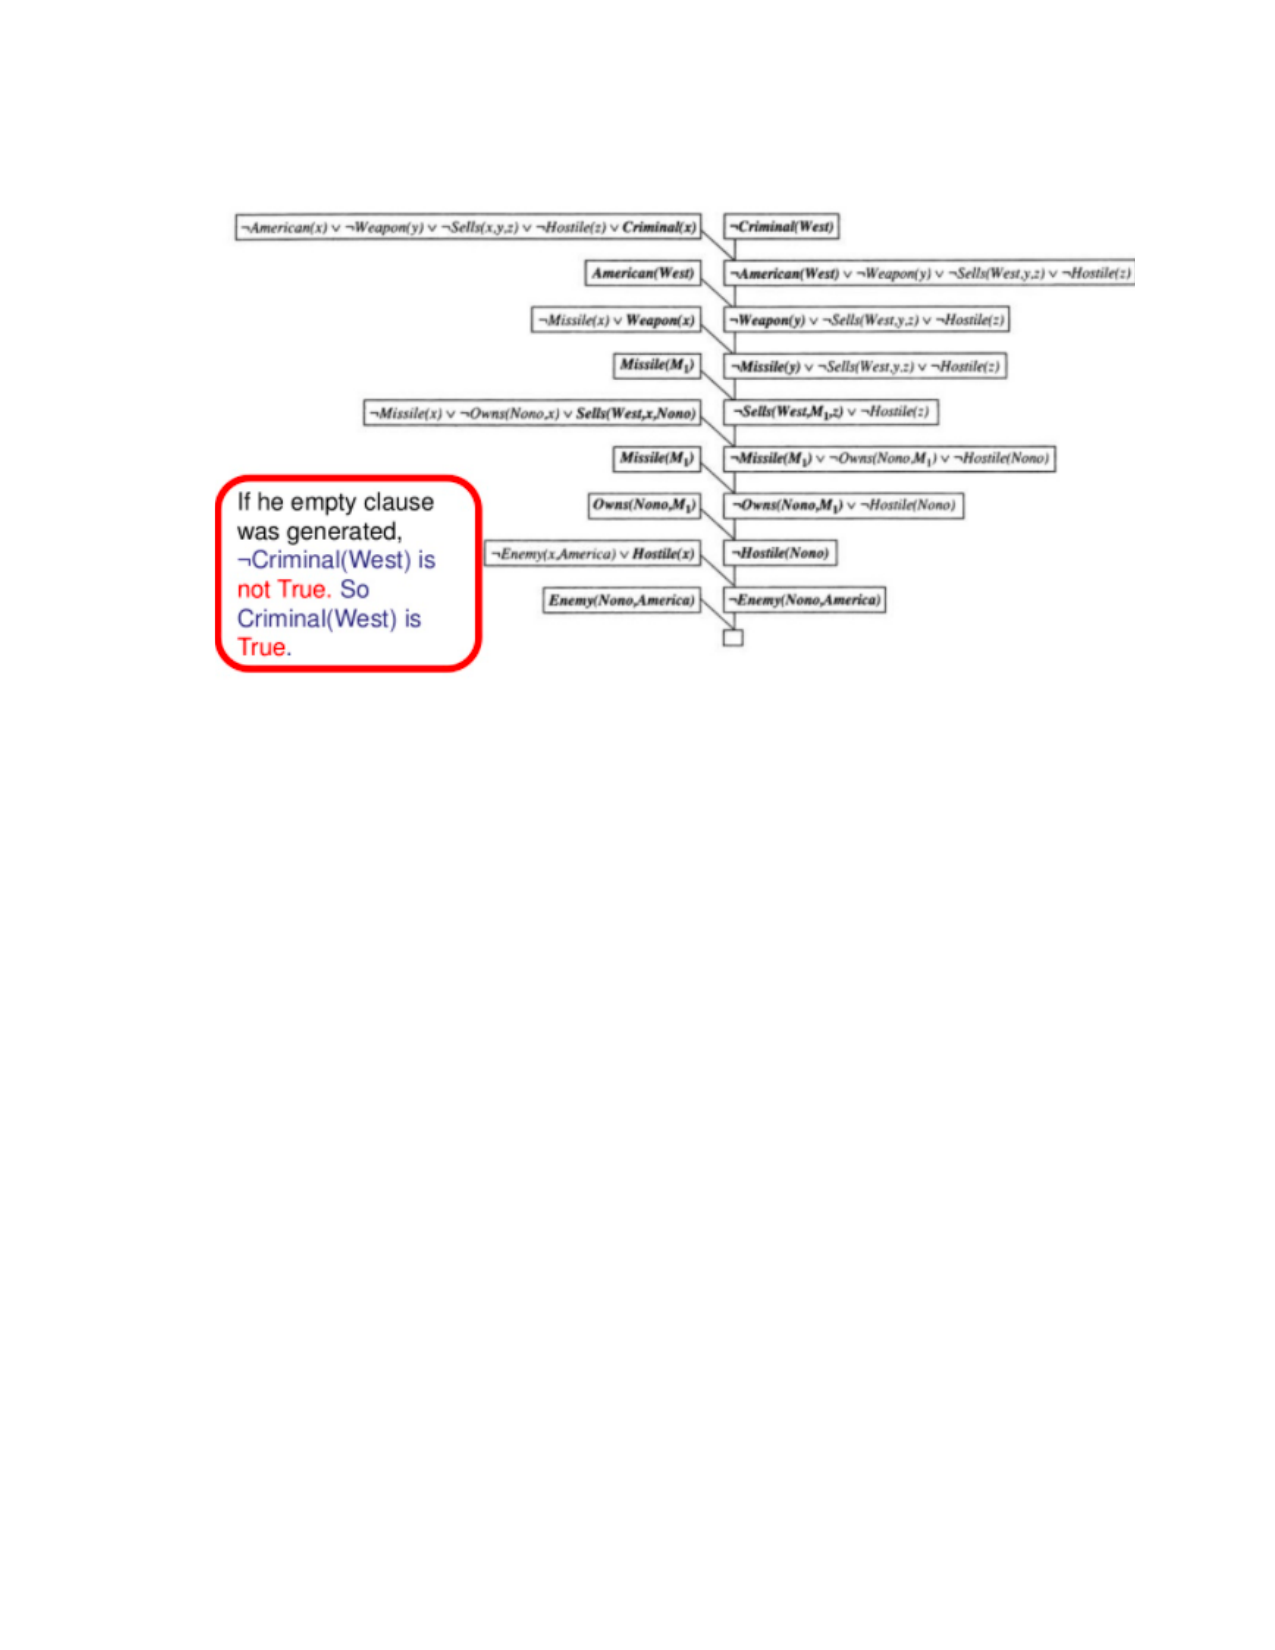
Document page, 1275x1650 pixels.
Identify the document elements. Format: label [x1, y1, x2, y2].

picture [214, 147, 1135, 682]
